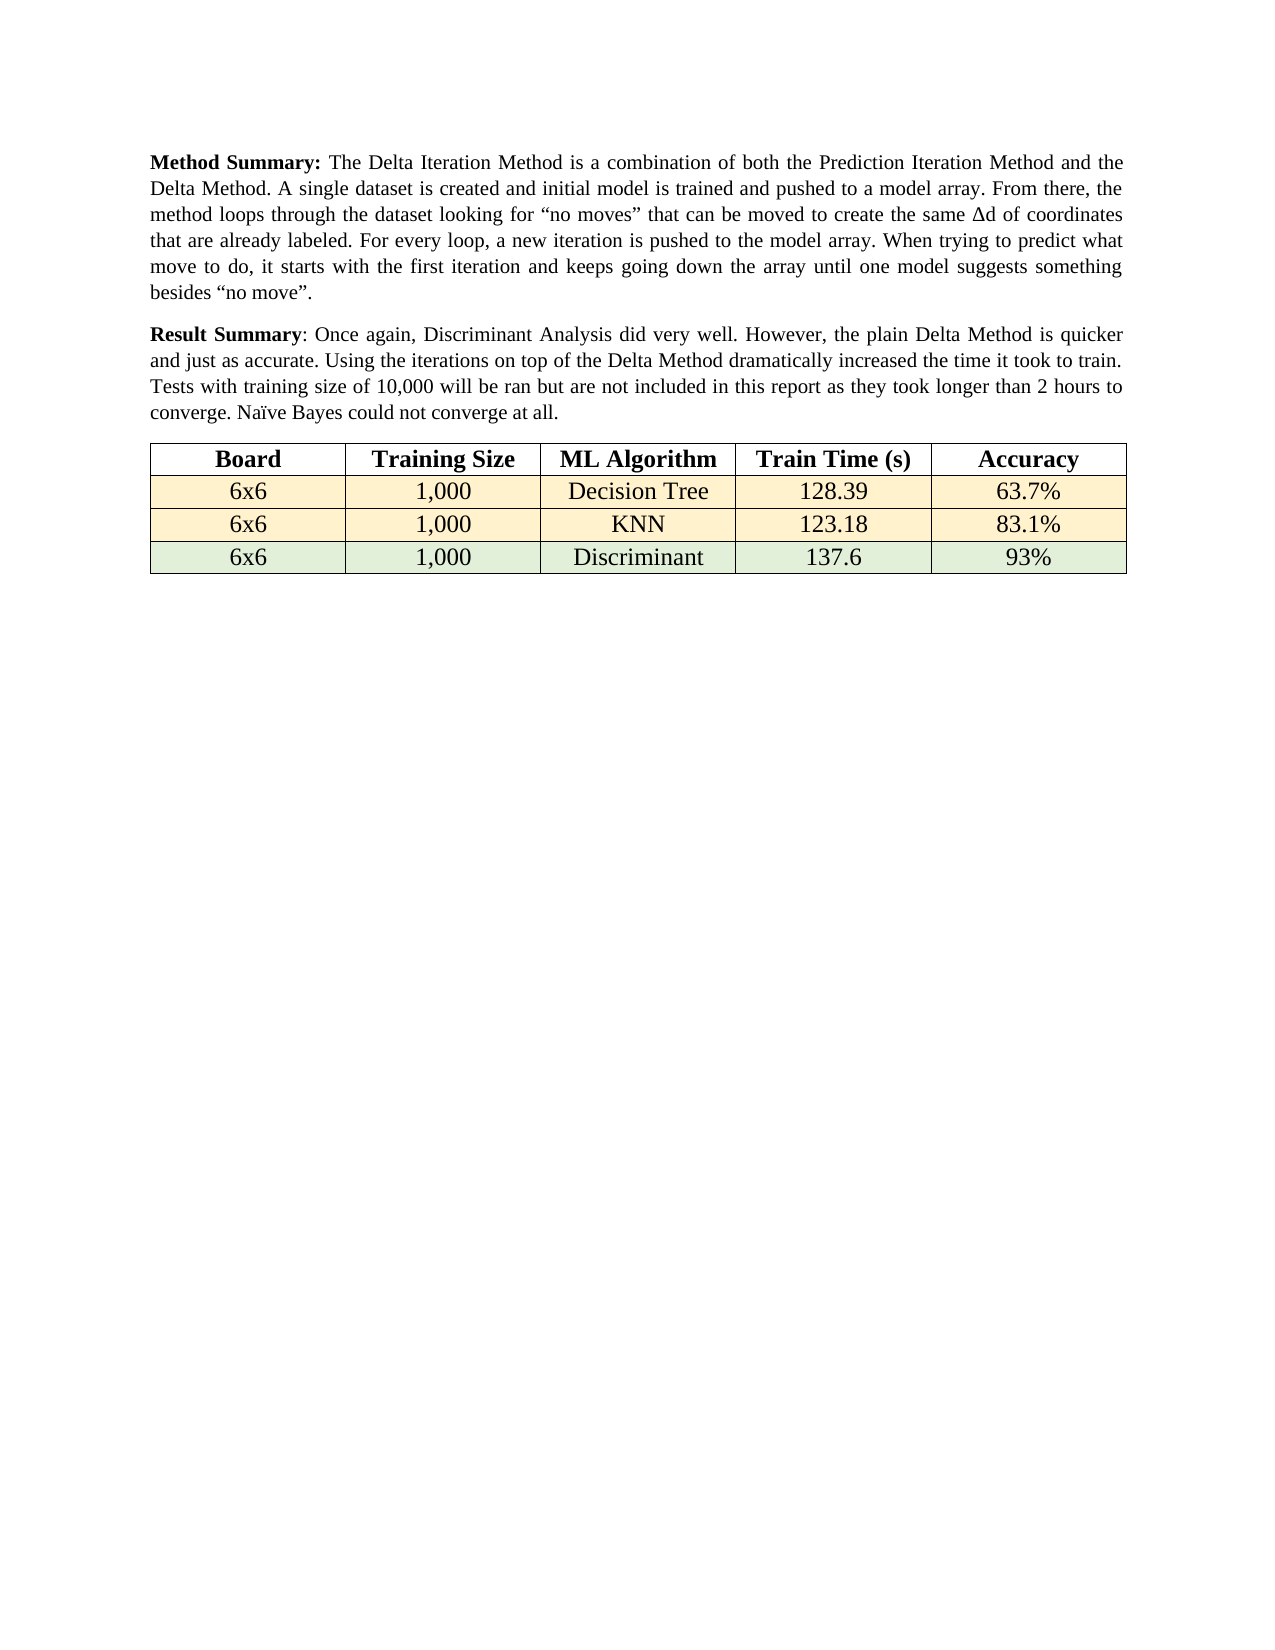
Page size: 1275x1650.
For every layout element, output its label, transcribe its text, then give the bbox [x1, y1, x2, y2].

table_header Accuracy [932, 444, 1126, 475]
table_cell 123.18 [736, 509, 931, 541]
table_cell 1,000 [346, 509, 540, 541]
table_cell 1,000 [346, 542, 540, 573]
table_cell 93% [932, 542, 1126, 573]
table_cell 83.1% [932, 509, 1126, 541]
table_cell Decision Tree [541, 476, 735, 508]
table_cell KNN [541, 509, 735, 541]
table_cell 6x6 [151, 509, 345, 541]
text Result Summary: Once again, Discriminant Analysis did very well. However, the plain Delta Method is quicker and just as accurate. Using the iterations on top of the Delta Method dramatically increased the time it took to train. Tests with training size of 10,000 will be ran but are not included in this report as they took longer than 2 hours to converge. Naïve Bayes could not converge at all. [150, 322, 1125, 424]
table_header ML Algorithm [541, 444, 735, 475]
table_header Board [151, 444, 345, 475]
table_cell Discriminant [541, 542, 735, 573]
table_header Train Time (s) [736, 444, 931, 475]
text Method Summary: The Delta Iteration Method is a combination of both the Prediction Iteration Method and the Delta Method. A single dataset is created and initial model is trained and pushed to a model array. From there, the method loops through the dataset looking for “no moves” that can be moved to create the same Δd of coordinates that are already labeled. For every loop, a new iteration is pushed to the model array. When trying to predict what move to do, it starts with the first iteration and keeps going down the array until one model suggests something besides “no move”. [150, 150, 1125, 304]
table_cell 137.6 [736, 542, 931, 573]
table_cell 6x6 [151, 476, 345, 508]
table_cell 1,000 [346, 476, 540, 508]
table_cell 128.39 [736, 476, 931, 508]
table_cell 63.7% [932, 476, 1126, 508]
table_cell 6x6 [151, 542, 345, 573]
table_header Training Size [346, 444, 540, 475]
